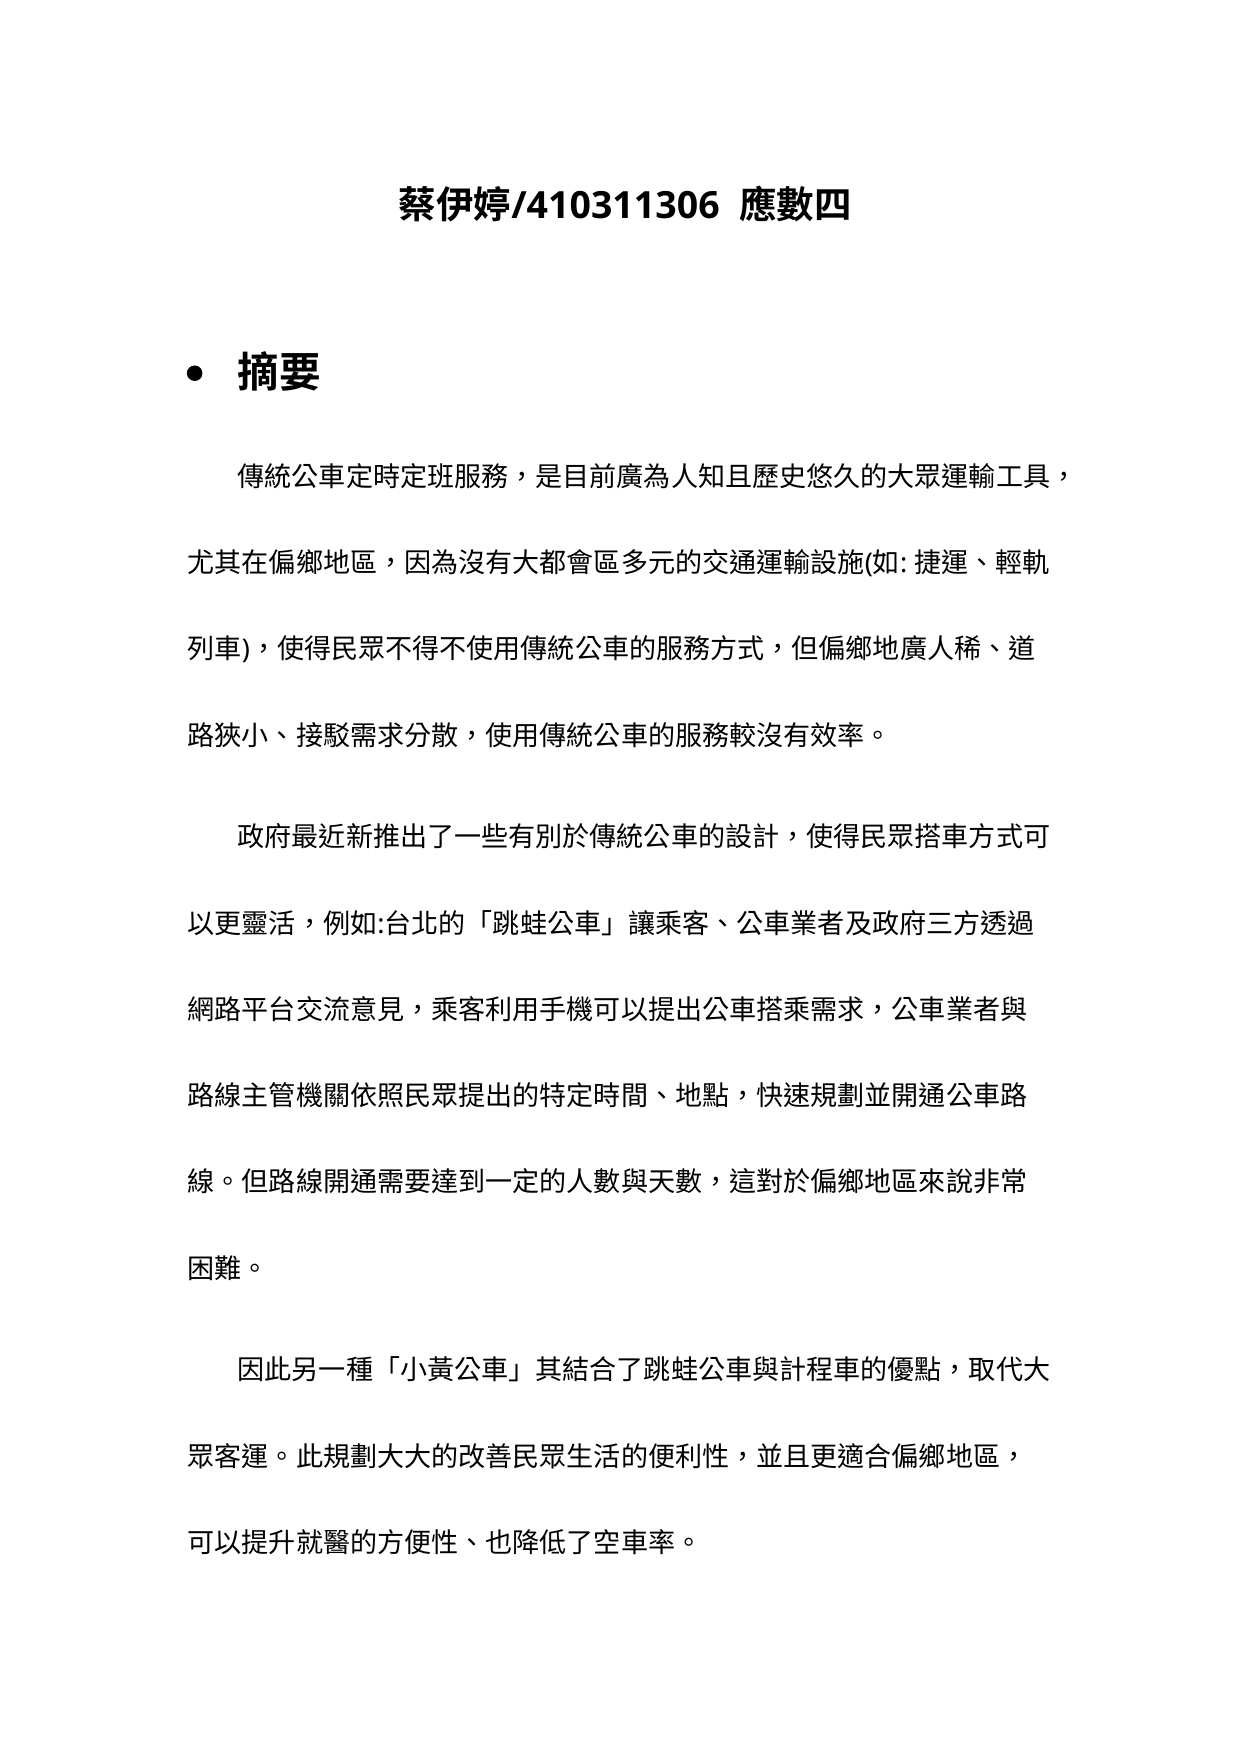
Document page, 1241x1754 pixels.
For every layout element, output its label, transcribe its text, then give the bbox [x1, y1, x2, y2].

text 蔡伊婷/410311306 應數四 [187, 164, 1053, 239]
text 因此另一種「小黃公車」其結合了跳蛙公車與計程車的優點，取代大眾客運。此規劃大大的改善民眾生活的便利性，並且更適合偏鄉地區，可以提升就醫的方便性、也降低了空車率。 [187, 1330, 1053, 1578]
text 傳統公車定時定班服務，是目前廣為人知且歷史悠久的大眾運輸工具，尤其在偏鄉地區，因為沒有大都會區多元的交通運輸設施(如: 捷運、輕軌列車)，使得民眾不得不使用傳統公車的服務方式，但偏鄉地廣人稀、道路狹小、接駁需求分散，使用傳統公車的服務較沒有效率。 [187, 437, 1053, 771]
text 政府最近新推出了一些有別於傳統公車的設計，使得民眾搭車方式可以更靈活，例如:台北的「跳蛙公車」讓乘客、公車業者及政府三方透過網路平台交流意見，乘客利用手機可以提出公車搭乘需求，公車業者與路線主管機關依照民眾提出的特定時間、地點，快速規劃並開通公車路線。但路線開通需要達到一定的人數與天數，這對於偏鄉地區來說非常困難。 [187, 797, 1053, 1304]
list 摘要 [187, 332, 1053, 407]
